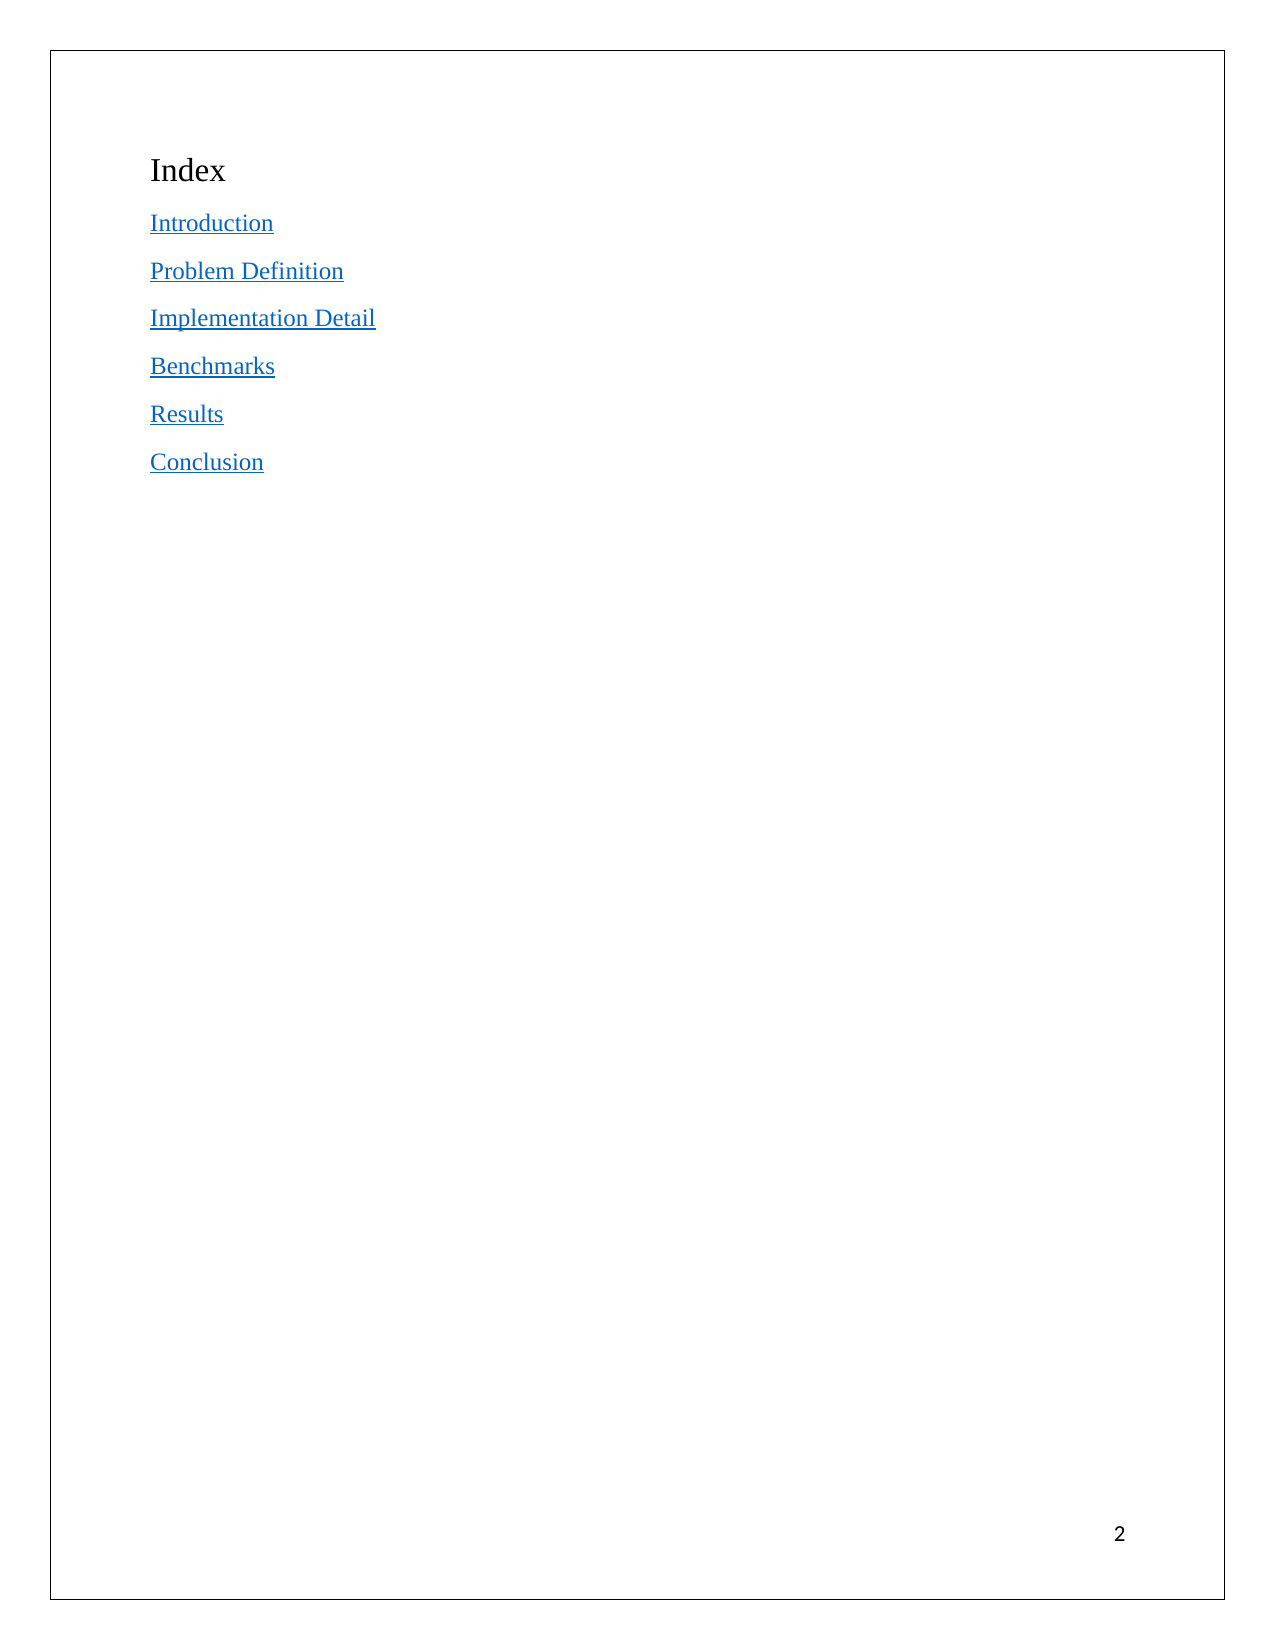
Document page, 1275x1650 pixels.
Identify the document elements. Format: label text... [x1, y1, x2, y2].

text Results [150, 399, 1125, 428]
text Introduction [150, 208, 1125, 237]
text Problem Definition [150, 256, 1125, 284]
text Benchmarks [150, 351, 1125, 380]
text Index [150, 150, 1125, 188]
text Conclusion [150, 447, 1125, 475]
text Implementation Detail [150, 303, 1125, 332]
